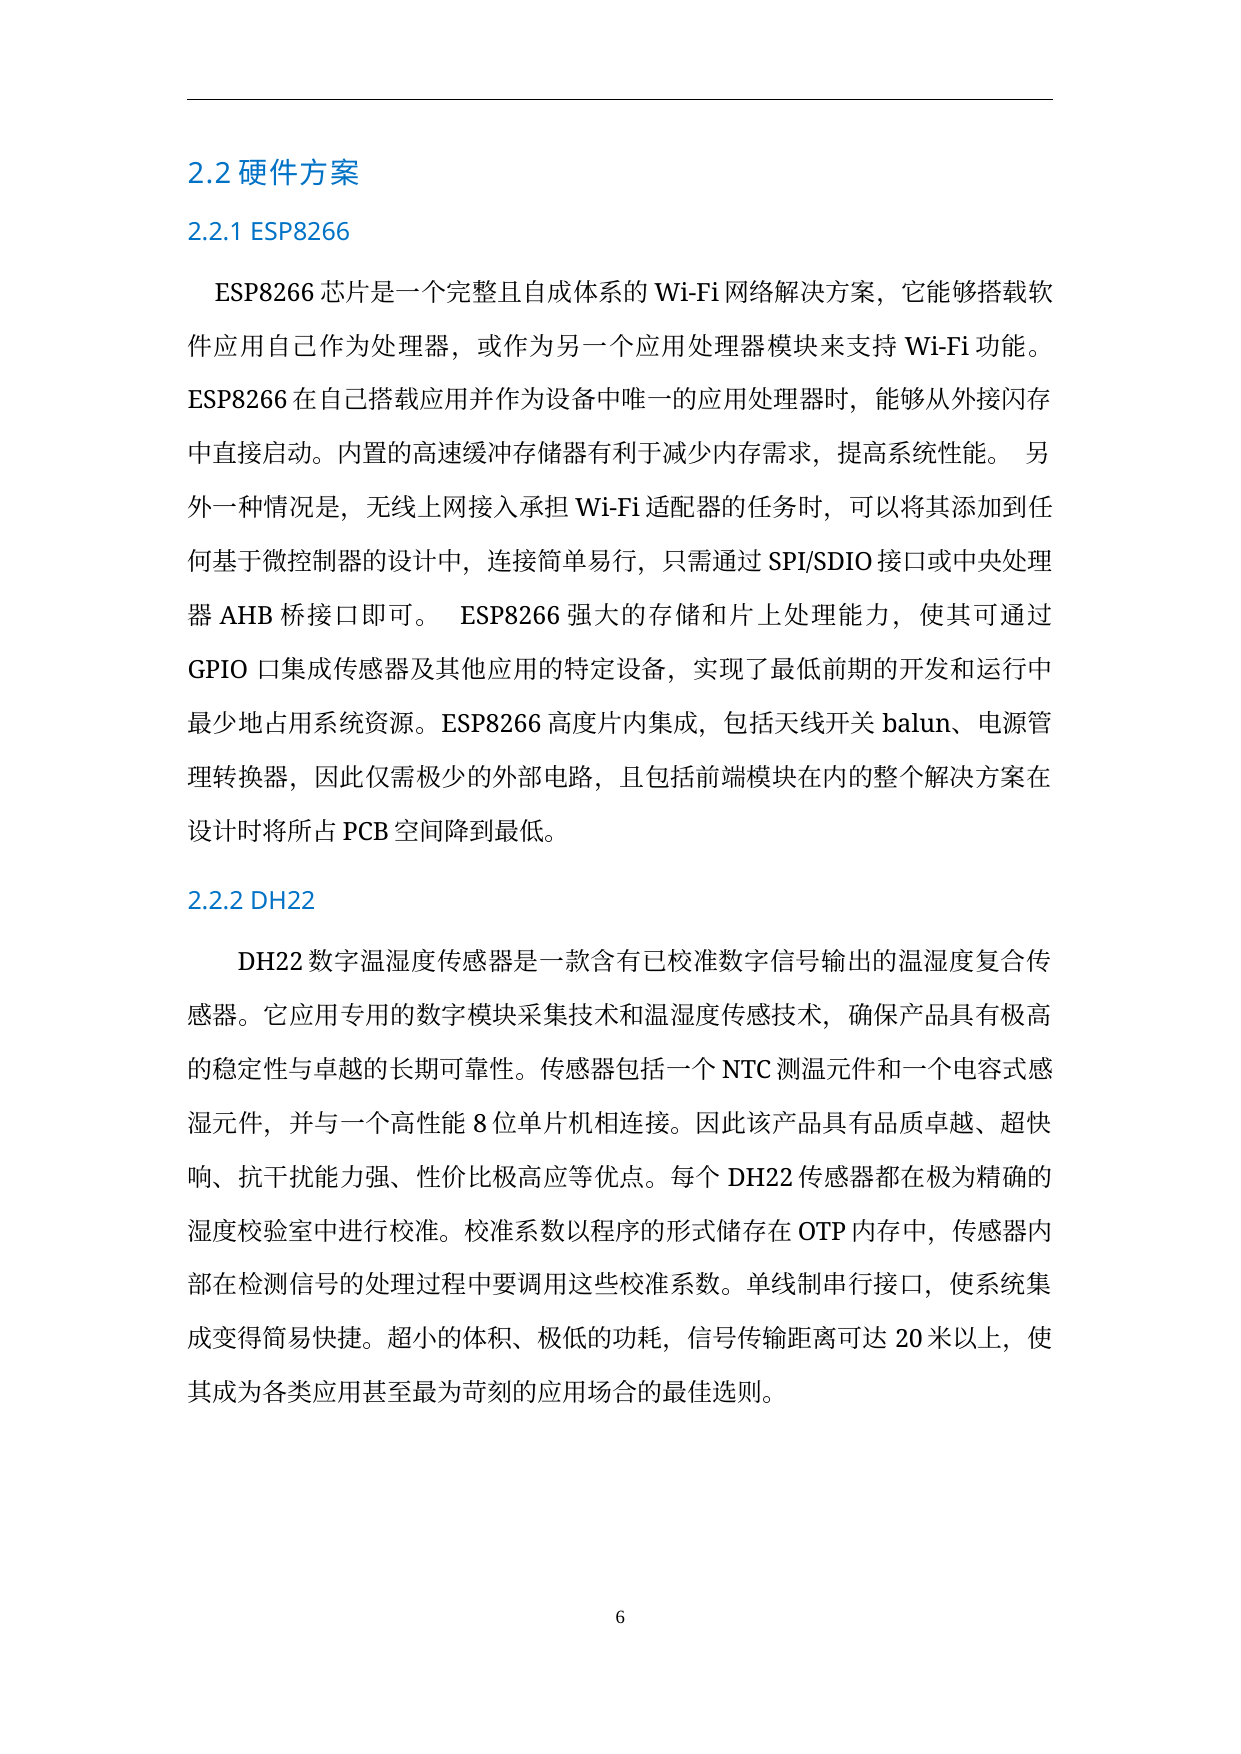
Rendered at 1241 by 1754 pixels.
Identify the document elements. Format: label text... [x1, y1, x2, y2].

text DH22数字温湿度传感器是一款含有已校准数字信号输出的温湿度复合传感器。它应用专用的数字模块采集技术和温湿度传感技术，确保产品具有极高的稳定性与卓越的长期可靠性。传感器包括一个NTC测温元件和一个电容式感湿元件，并与一个高性能8位单片机相连接。因此该产品具有品质卓越、超快响、抗干扰能力强、性价比极高应等优点。每个DH22传感器都在极为精确的湿度校验室中进行校准。校准系数以程序的形式储存在OTP内存中，传感器内部在检测信号的处理过程中要调用这些校准系数。单线制串行接口，使系统集成变得简易快捷。超小的体积、极低的功耗，信号传输距离可达20米以上，使其成为各类应用甚至最为苛刻的应用场合的最佳选则。 [187, 941, 1053, 1409]
subtitle 2.2.2 DH22 [187, 882, 1053, 916]
subtitle 2.2硬件方案 [187, 150, 1053, 192]
text ESP8266芯片是一个完整且自成体系的Wi-Fi网络解决方案，它能够搭载软件应用自己作为处理器，或作为另一个应用处理器模块来支持Wi-Fi功能。 ESP8266在自己搭载应用并作为设备中唯一的应用处理器时，能够从外接闪存中直接启动。内置的高速缓冲存储器有利于减少内存需求，提高系统性能。 另外一种情况是，无线上网接入承担Wi-Fi适配器的任务时，可以将其添加到任何基于微控制器的设计中，连接简单易行，只需通过SPI/SDIO接口或中央处理器AHB桥接口即可。 ESP8266强大的存储和片上处理能力，使其可通过 GPIO 口集成传感器及其他应用的特定设备，实现了最低前期的开发和运行中最少地占用系统资源。ESP8266高度片内集成，包括天线开关balun、电源管理转换器，因此仅需极少的外部电路，且包括前端模块在内的整个解决方案在设计时将所占PCB空间降到最低。 [187, 272, 1053, 848]
subtitle 2.2.1 ESP8266 [187, 213, 1053, 247]
